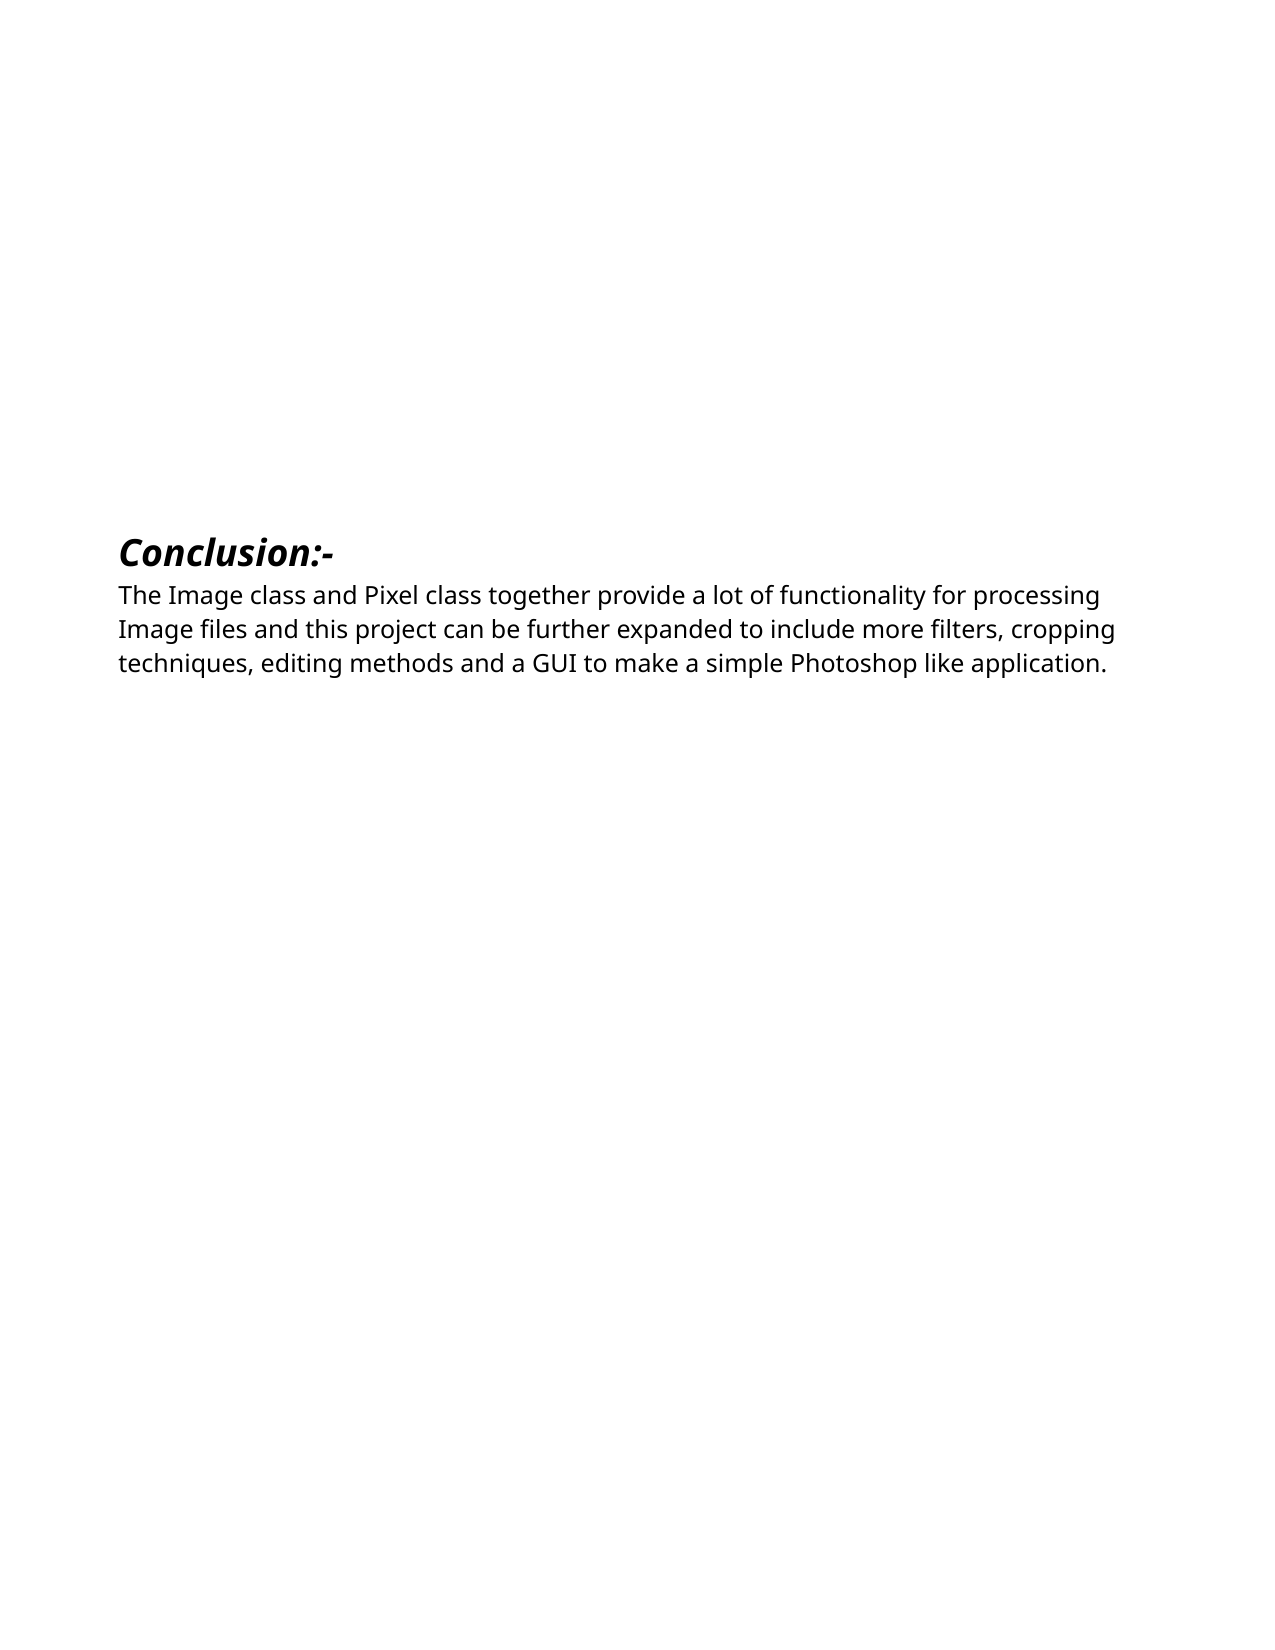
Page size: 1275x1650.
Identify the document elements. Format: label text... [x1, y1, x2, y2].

text Conclusion:- [118, 526, 1157, 577]
text The Image class and Pixel class together provide a lot of functionality for processing Image files and this project can be further expanded to include more filters, cropping techniques, editing methods and a GUI to make a simple Photoshop like application. [118, 577, 1157, 680]
